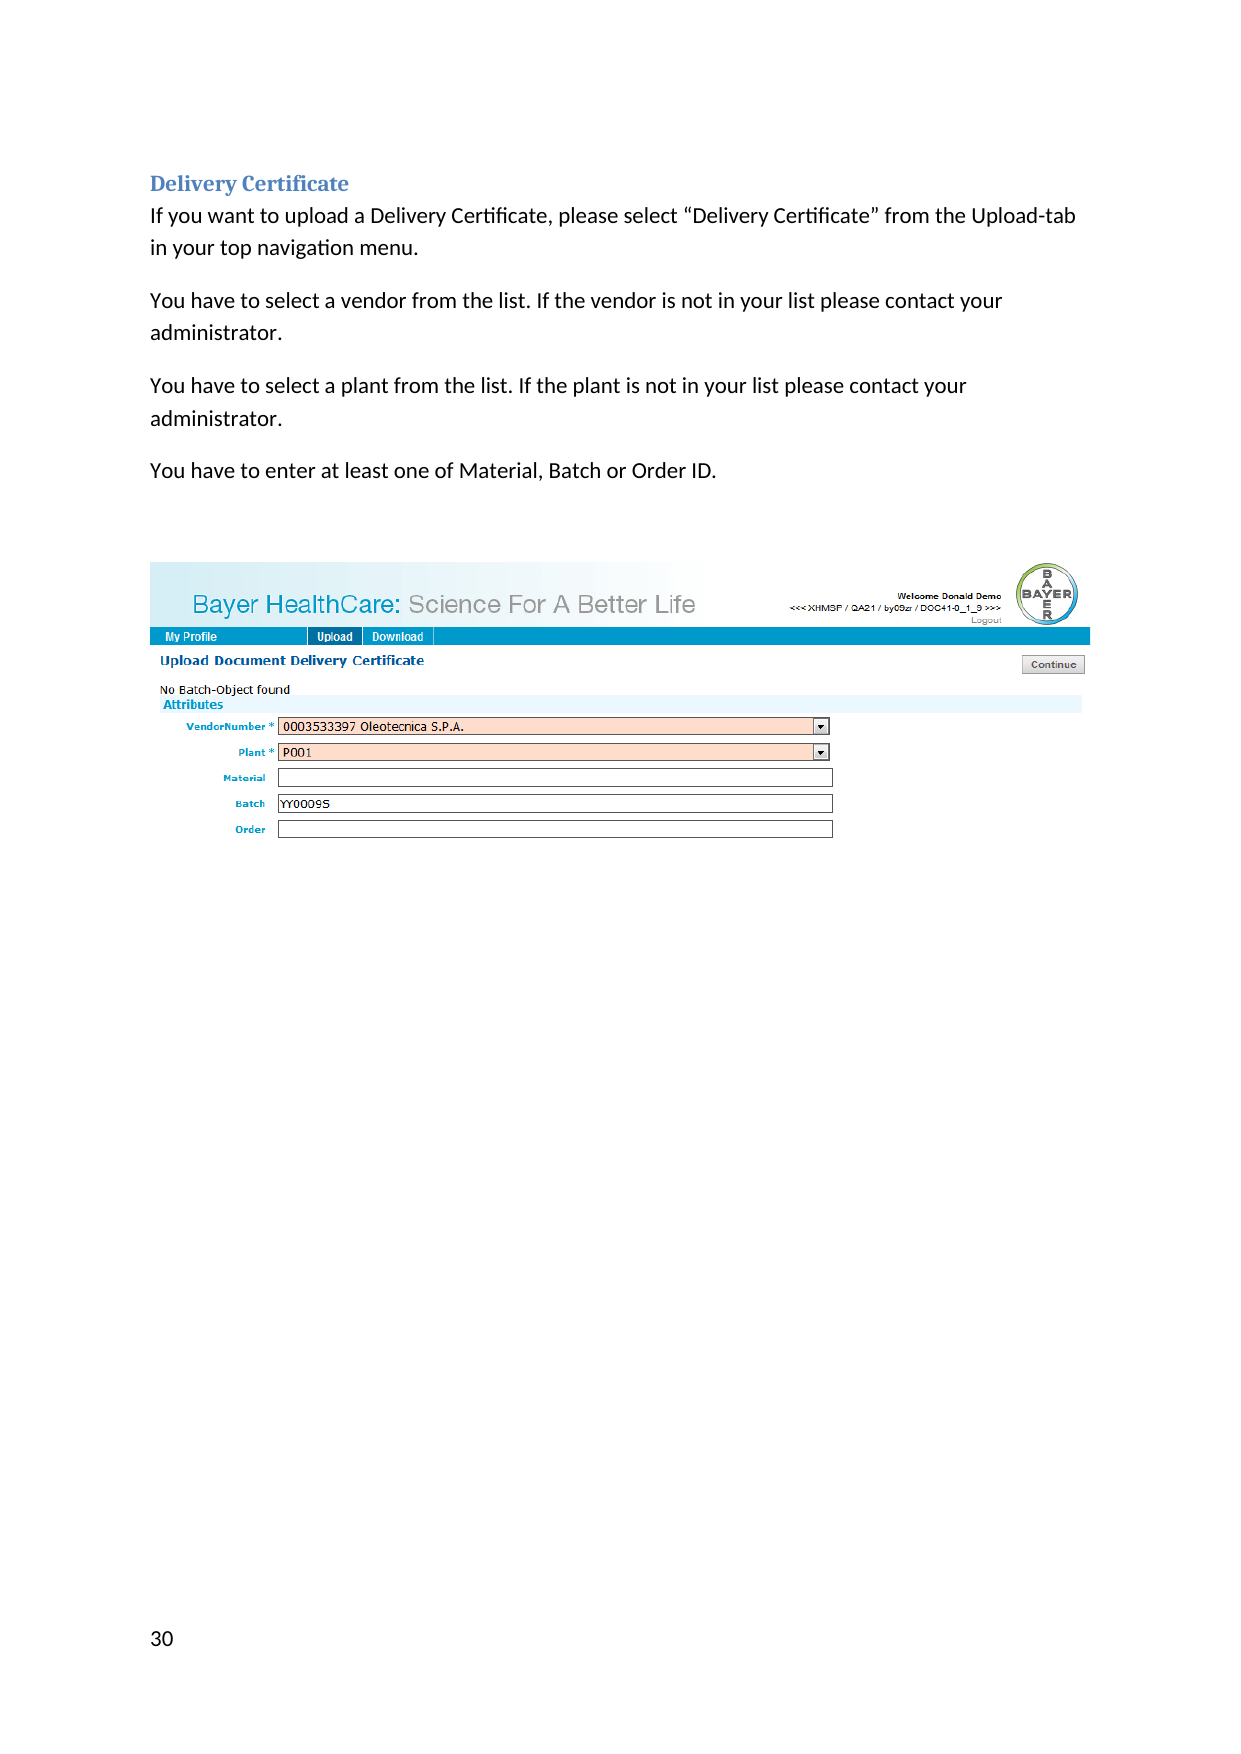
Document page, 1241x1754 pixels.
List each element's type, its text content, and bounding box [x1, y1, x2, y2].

text You have to enter at least one of Material, Batch or Order ID. [150, 457, 1090, 485]
subtitle Delivery Certificate [150, 171, 1090, 197]
text You have to select a plant from the list. If the plant is not in your list please contact your administrator. [150, 371, 1090, 432]
text You have to select a vendor from the list. If the vendor is not in your list please contact your administrator. [150, 286, 1090, 346]
picture [150, 562, 1091, 626]
picture [150, 646, 1091, 1156]
text If you want to upload a Delivery Certificate, please select “Delivery Certificate” from the Upload-tab in your top navigation menu. [150, 201, 1090, 261]
picture [338, 635, 348, 640]
